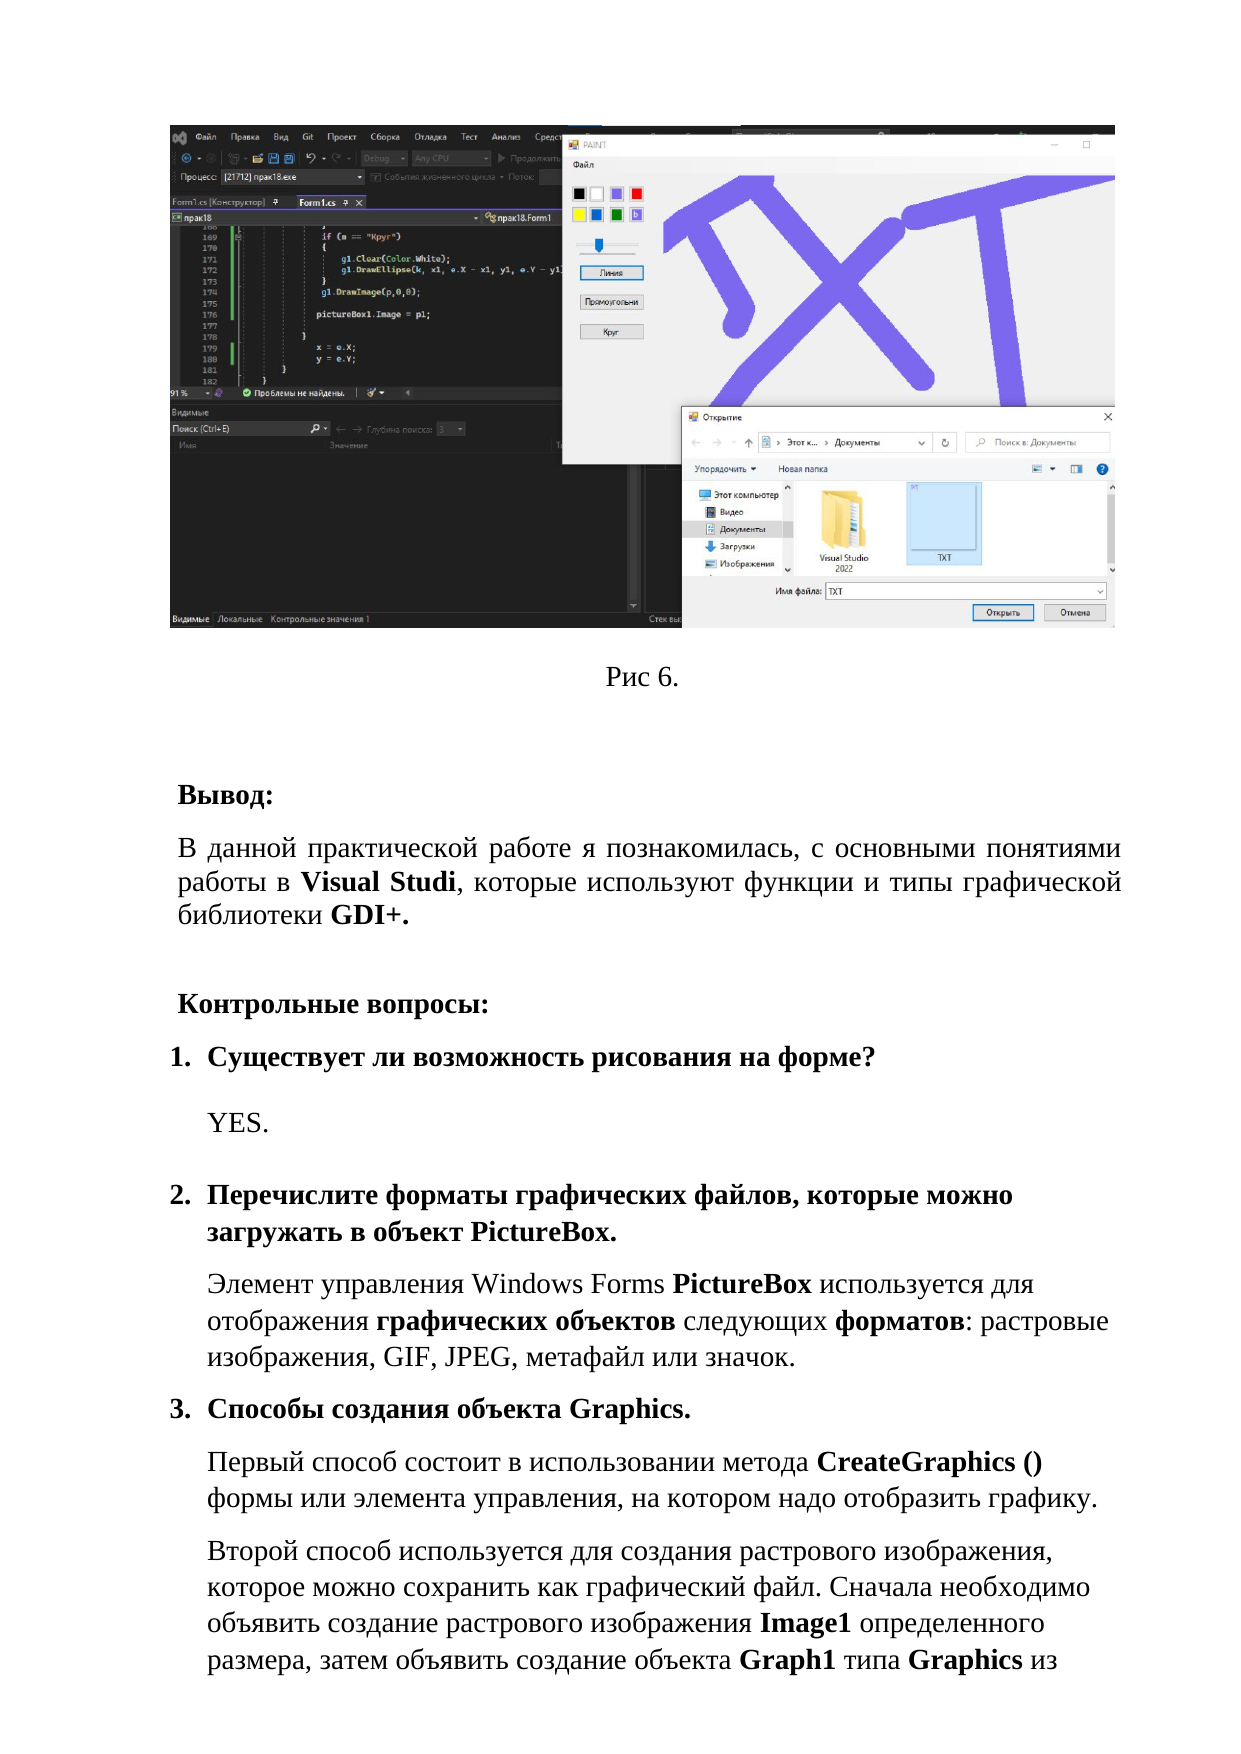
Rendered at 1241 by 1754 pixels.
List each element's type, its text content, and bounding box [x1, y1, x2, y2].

list Способы создания объекта Graphics. [169, 1392, 1122, 1425]
text В данной практической работе я познакомилась, с основными понятиями работы в Visual Studi, которые используют функции и типы графической библиотеки GDI+. [177, 830, 1122, 931]
list Существует ли возможность рисования на форме? [169, 1039, 1122, 1103]
list YES. [207, 1105, 1122, 1139]
picture [170, 125, 1115, 628]
text Контрольные вопросы: [177, 986, 1122, 1020]
text Первый способ состоит в использовании метода CreateGraphics () формы или элемента управления, на котором надо отобразить графику. [207, 1444, 1122, 1514]
text Вывод: [177, 777, 1122, 811]
list Перечислите форматы графических файлов, которые можно загружать в объект PictureBox. [169, 1177, 1122, 1247]
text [207, 1533, 1122, 1675]
text Рис 6. [133, 659, 1122, 693]
text Элемент управления Windows Forms PictureBox используется для отображения графических объектов следующих форматов: растровые изображения, GIF, JPEG, метафайл или значок. [207, 1266, 1122, 1372]
